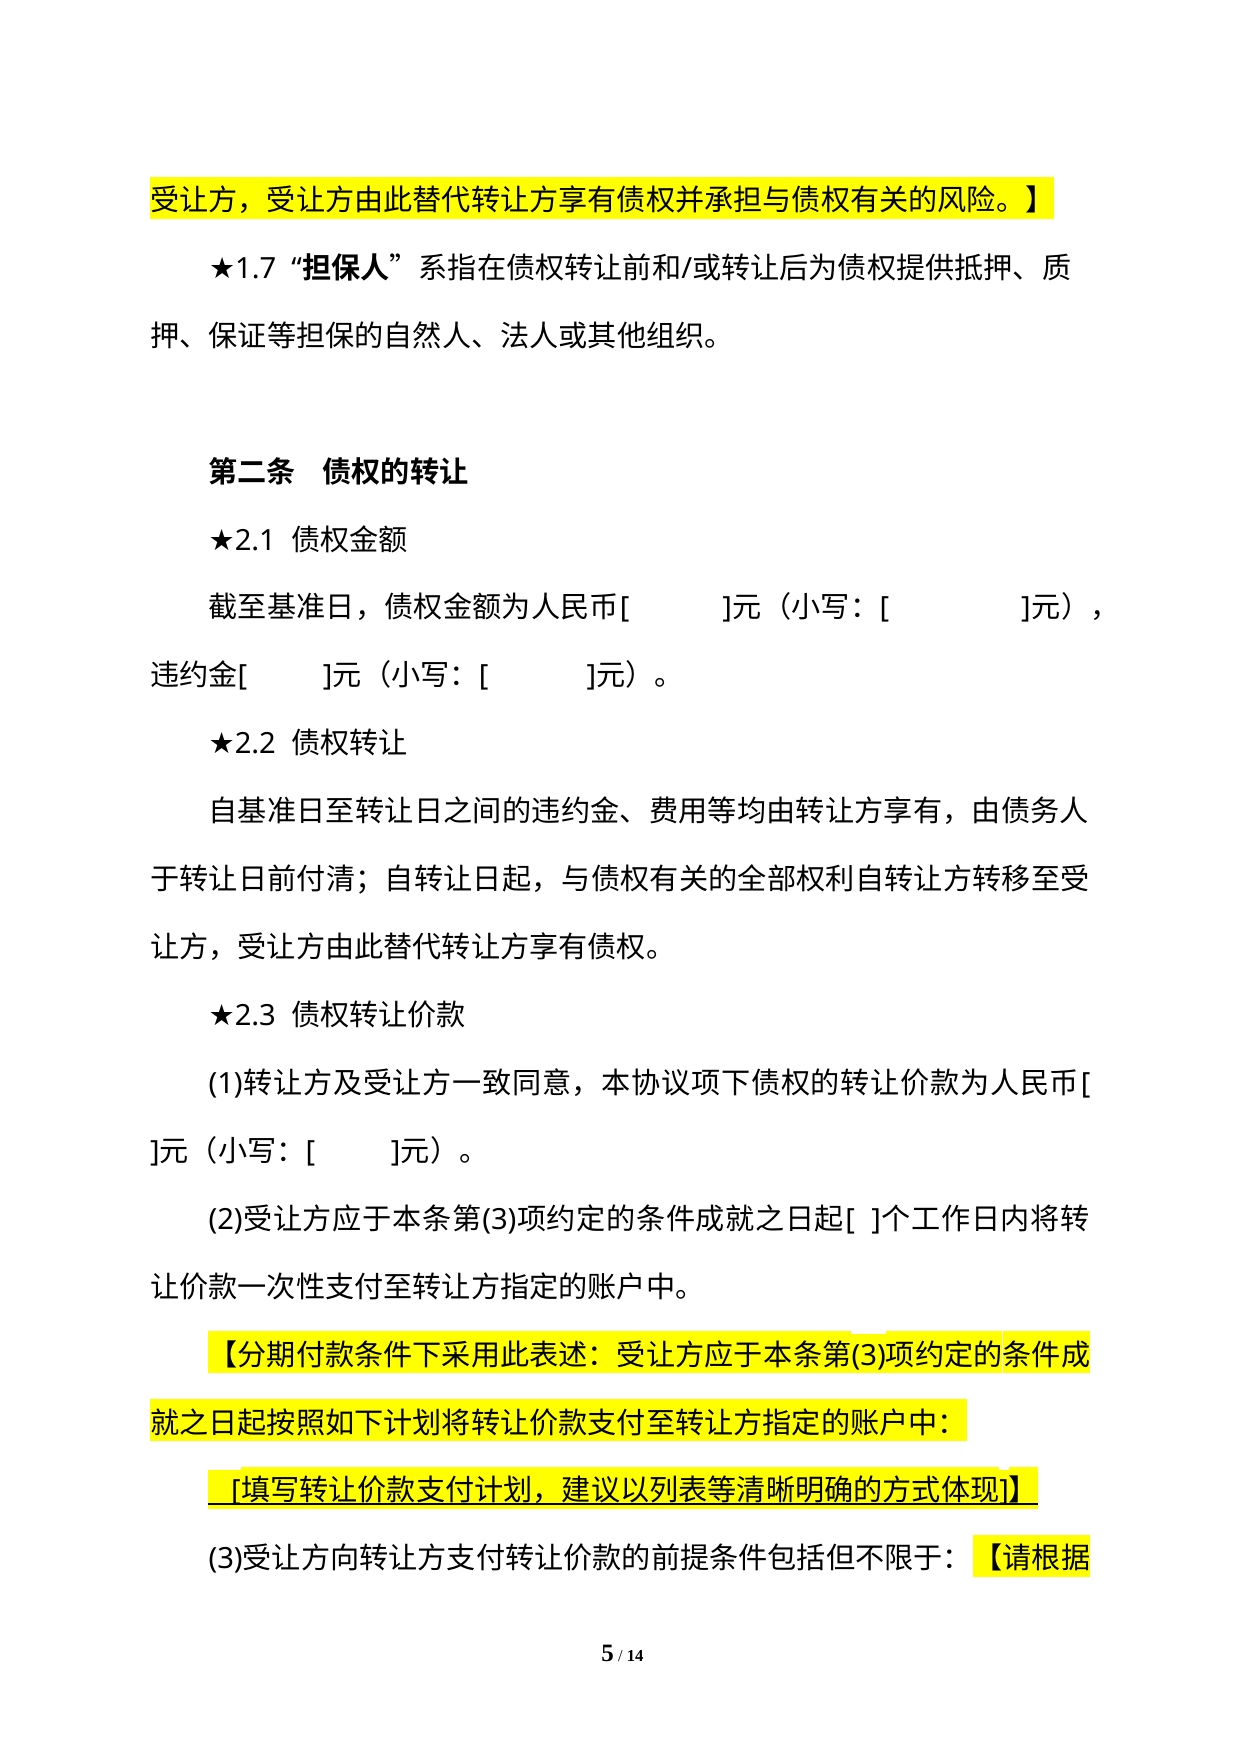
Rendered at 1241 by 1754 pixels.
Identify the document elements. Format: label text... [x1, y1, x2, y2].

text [150, 1522, 1090, 1590]
text ★2.3 债权转让价款 [150, 979, 1090, 1047]
text 截至基准日，债权金额为人民币[ ]元（小写：[ ]元），违约金[ ]元（小写：[ ]元）。 [150, 571, 1090, 707]
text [150, 164, 1090, 232]
text ★1.7 “担保人”系指在债权转让前和/或转让后为债权提供抵押、质押、保证等担保的自然人、法人或其他组织。 [150, 232, 1090, 368]
text (1)转让方及受让方一致同意，本协议项下债权的转让价款为人民币[ ]元（小写：[ ]元）。 [150, 1047, 1090, 1183]
text ★2.2 债权转让 [150, 707, 1090, 775]
text 第二条 债权的转让 [150, 436, 1090, 503]
text [填写转让价款支付计划，建议以列表等清晰明确的方式体现]】 [150, 1454, 1090, 1522]
text (2)受让方应于本条第(3)项约定的条件成就之日起[ ]个工作日内将转让价款一次性支付至转让方指定的账户中。 [150, 1183, 1090, 1318]
text 自基准日至转让日之间的违约金、费用等均由转让方享有，由债务人于转让日前付清；自转让日起，与债权有关的全部权利自转让方转移至受让方，受让方由此替代转让方享有债权。 [150, 775, 1090, 979]
text 【分期付款条件下采用此表述：受让方应于本条第(3)项约定的条件成就之日起按照如下计划将转让价款支付至转让方指定的账户中： [150, 1318, 1090, 1454]
text ★2.1 债权金额 [150, 503, 1090, 571]
